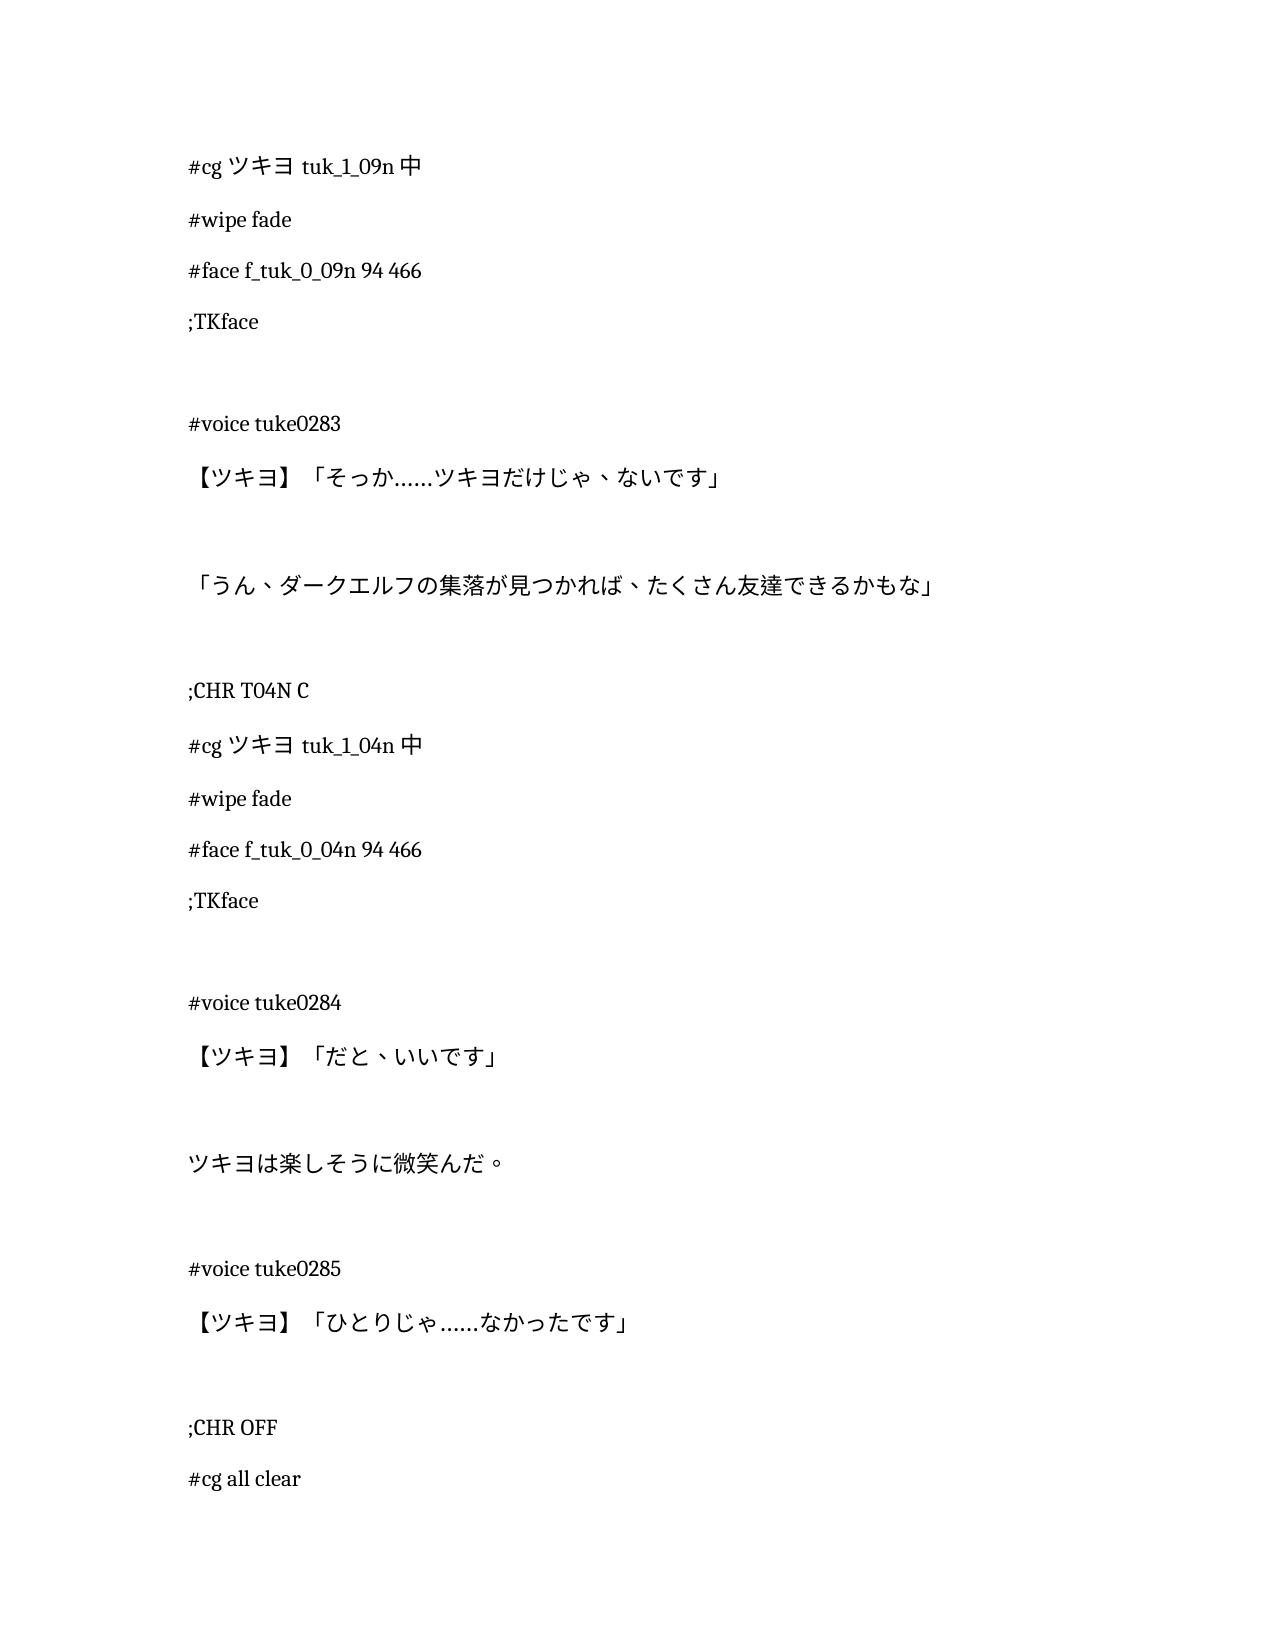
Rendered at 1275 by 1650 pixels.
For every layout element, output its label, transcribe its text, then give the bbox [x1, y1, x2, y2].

text 【ツキヨ】「そっか……ツキヨだけじゃ、ないです」 [187, 462, 1087, 493]
text #voice tuke0283 [187, 411, 1087, 437]
text ツキヨは楽しそうに微笑んだ。 [187, 1148, 1087, 1180]
text ;CHR OFF [187, 1415, 1087, 1441]
text #wipe fade [187, 785, 1087, 812]
text 「うん、ダークエルフの集落が見つかれば、たくさん友達できるかもな」 [187, 570, 1087, 601]
text #wipe fade [187, 207, 1087, 233]
text 【ツキヨ】「だと、いいです」 [187, 1041, 1087, 1072]
text ;TKface [187, 309, 1087, 335]
text #voice tuke0284 [187, 989, 1087, 1016]
text #cg ツキヨ tuk_1_09n 中 [187, 150, 1087, 181]
text 【ツキヨ】「ひとりじゃ……なかったです」 [187, 1307, 1087, 1338]
text #voice tuke0285 [187, 1256, 1087, 1283]
text ;CHR T04N C [187, 678, 1087, 704]
text #face f_tuk_0_09n 94 466 [187, 258, 1087, 284]
text #face f_tuk_0_04n 94 466 [187, 836, 1087, 863]
text #cg all clear [187, 1466, 1087, 1492]
text #cg ツキヨ tuk_1_04n 中 [187, 729, 1087, 760]
text ;TKface [187, 887, 1087, 914]
